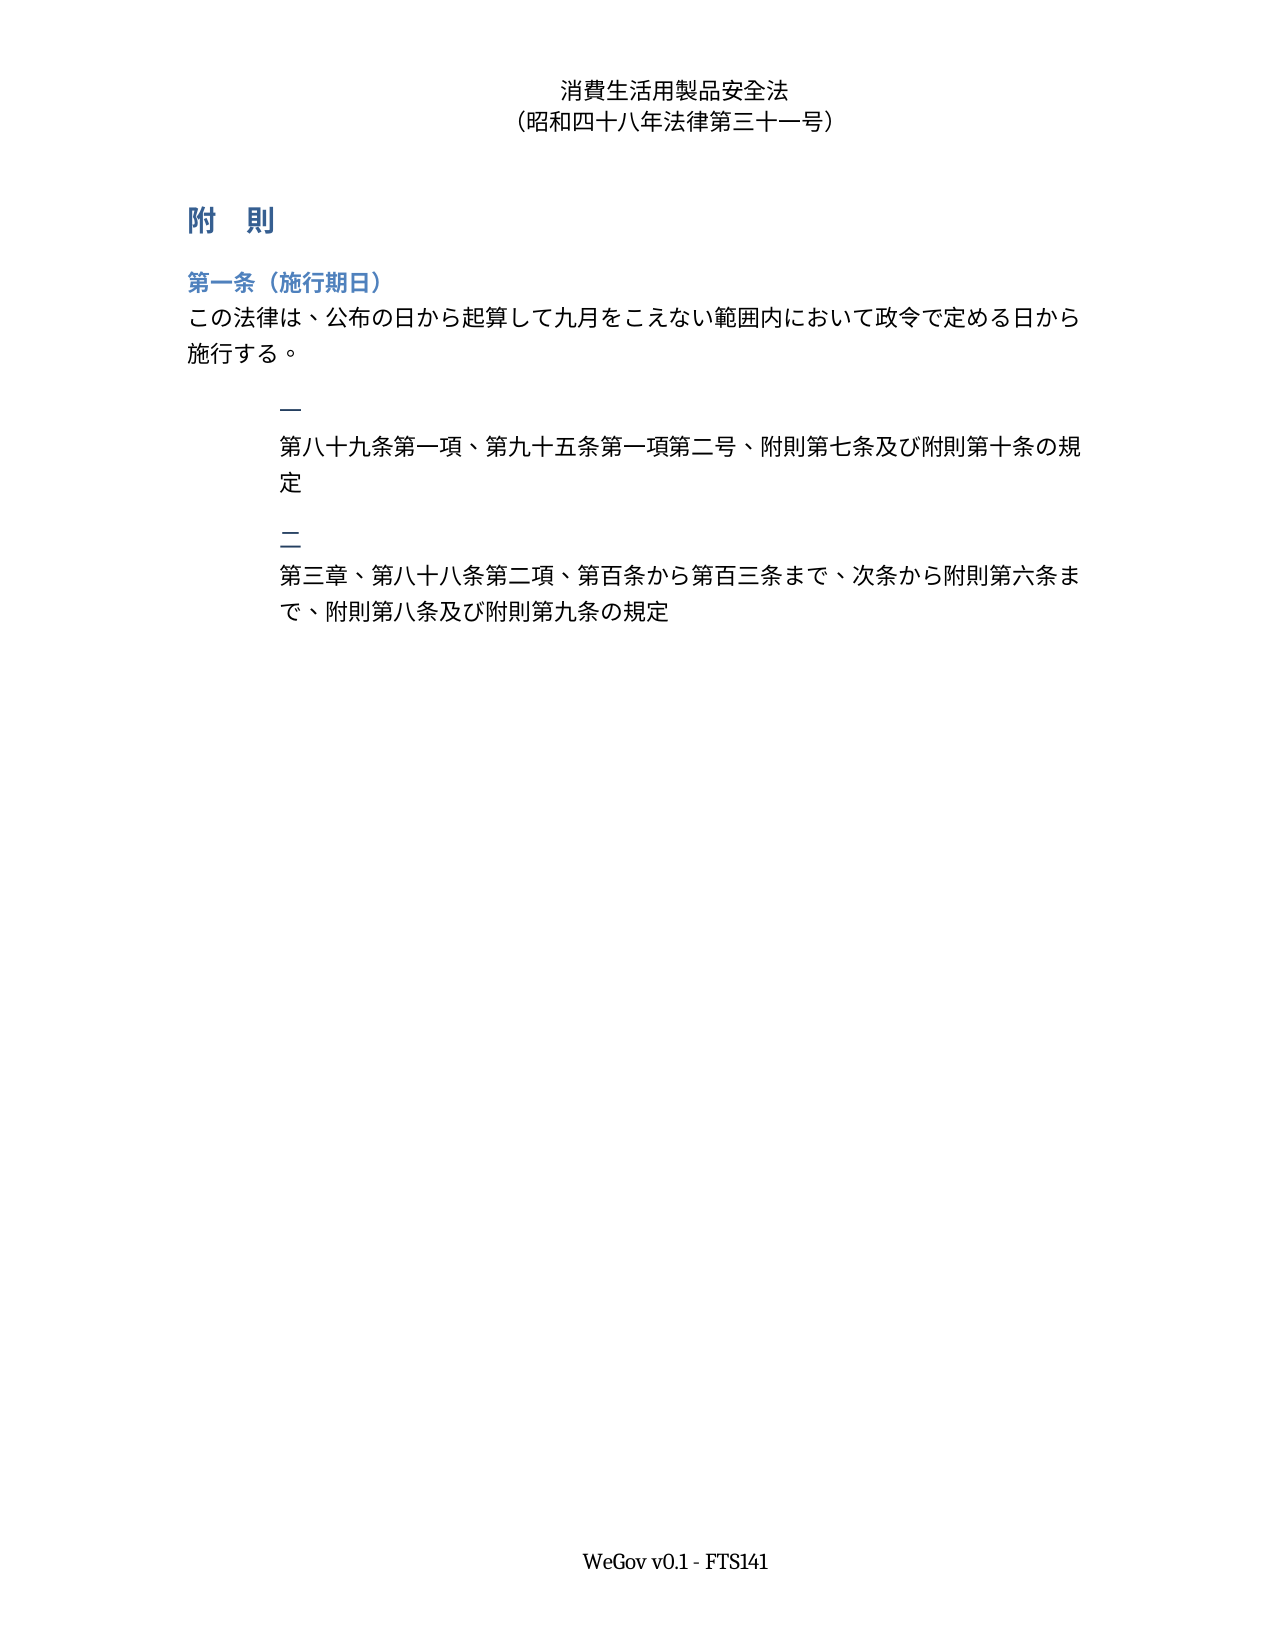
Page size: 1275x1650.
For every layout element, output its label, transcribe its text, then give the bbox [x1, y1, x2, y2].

text 第三章、第八十八条第二項、第百条から第百三条まで、次条から附則第六条まで、附則第八条及び附則第九条の規定 [279, 560, 1087, 627]
text この法律は、公布の日から起算して九月をこえない範囲内において政令で定める日から施行する。 [187, 302, 1087, 369]
subtitle 一 [279, 395, 1087, 426]
subtitle 第一条（施行期日） [187, 266, 1087, 298]
subtitle 附 則 [187, 200, 1087, 240]
text 第八十九条第一項、第九十五条第一項第二号、附則第七条及び附則第十条の規定 [279, 431, 1087, 498]
subtitle 二 [279, 524, 1087, 555]
